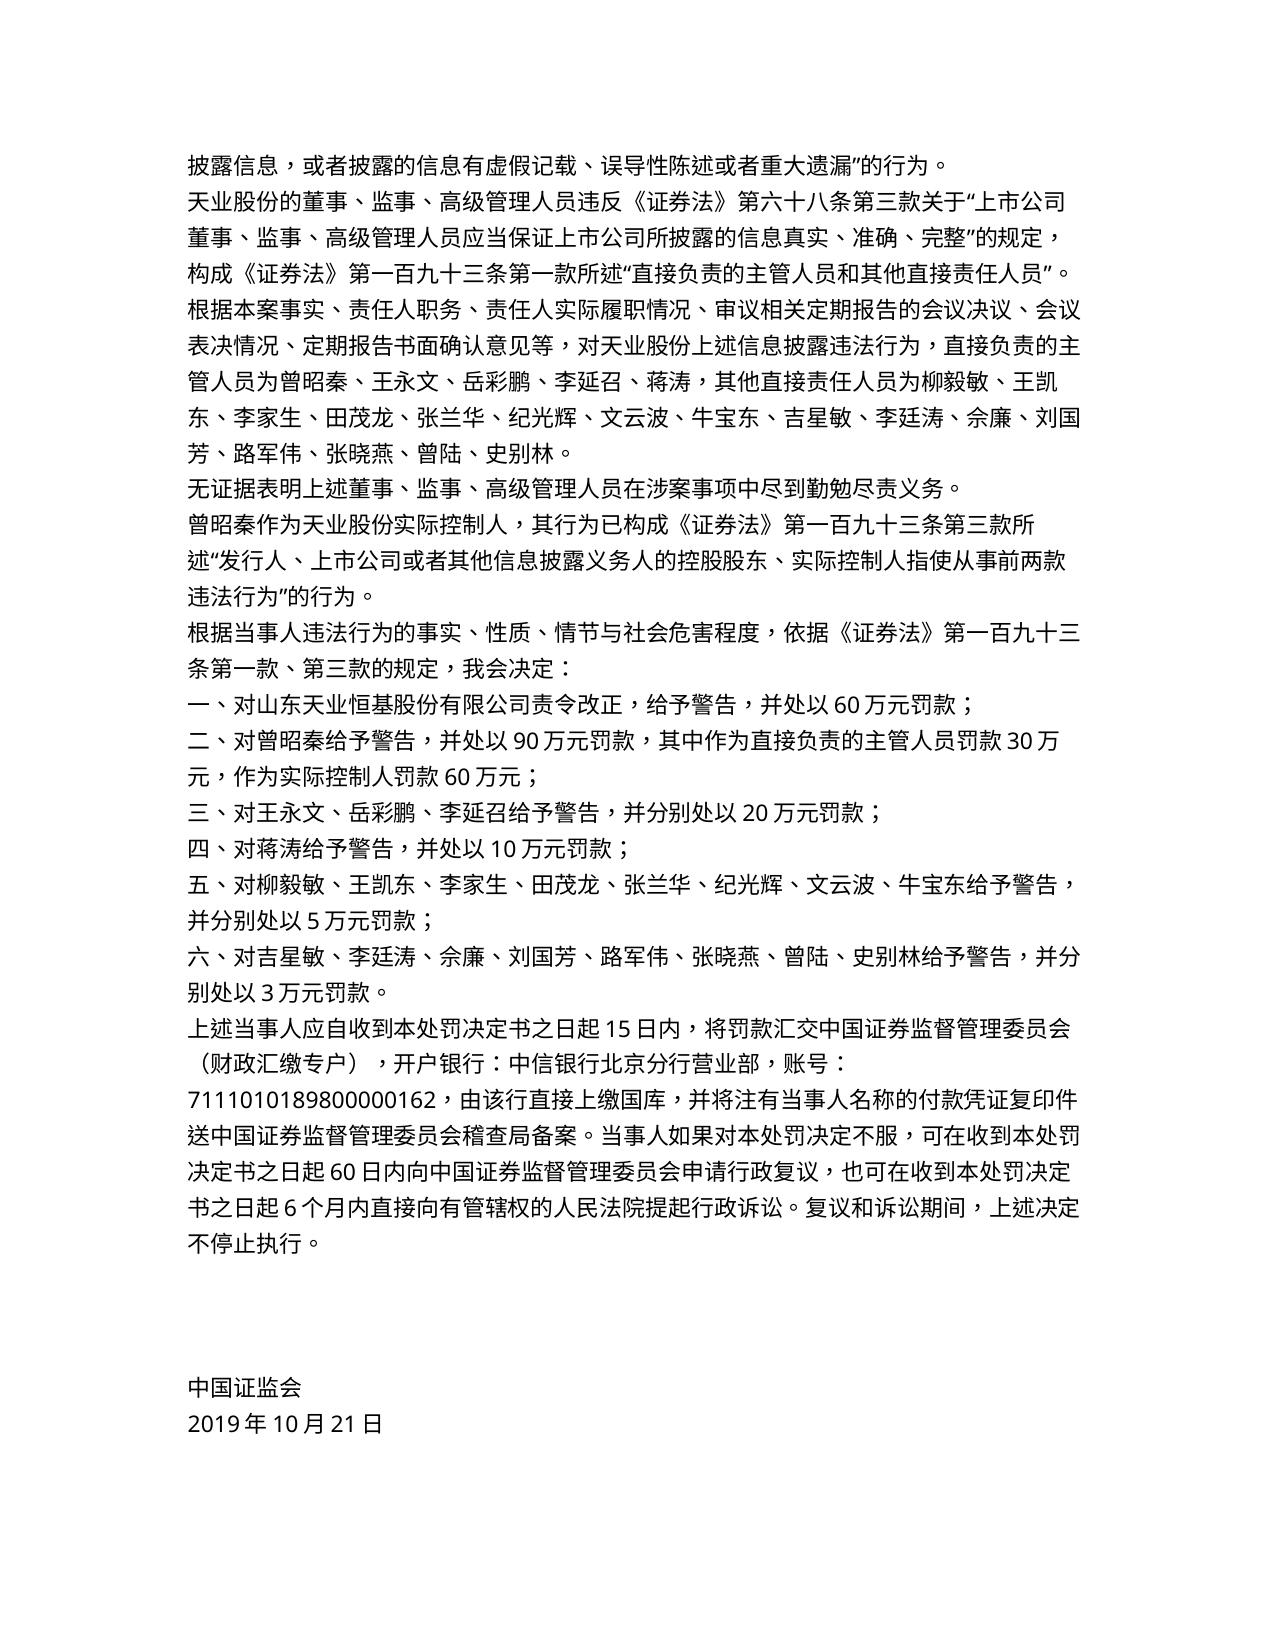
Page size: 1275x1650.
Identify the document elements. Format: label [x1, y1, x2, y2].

text [187, 150, 1087, 1439]
